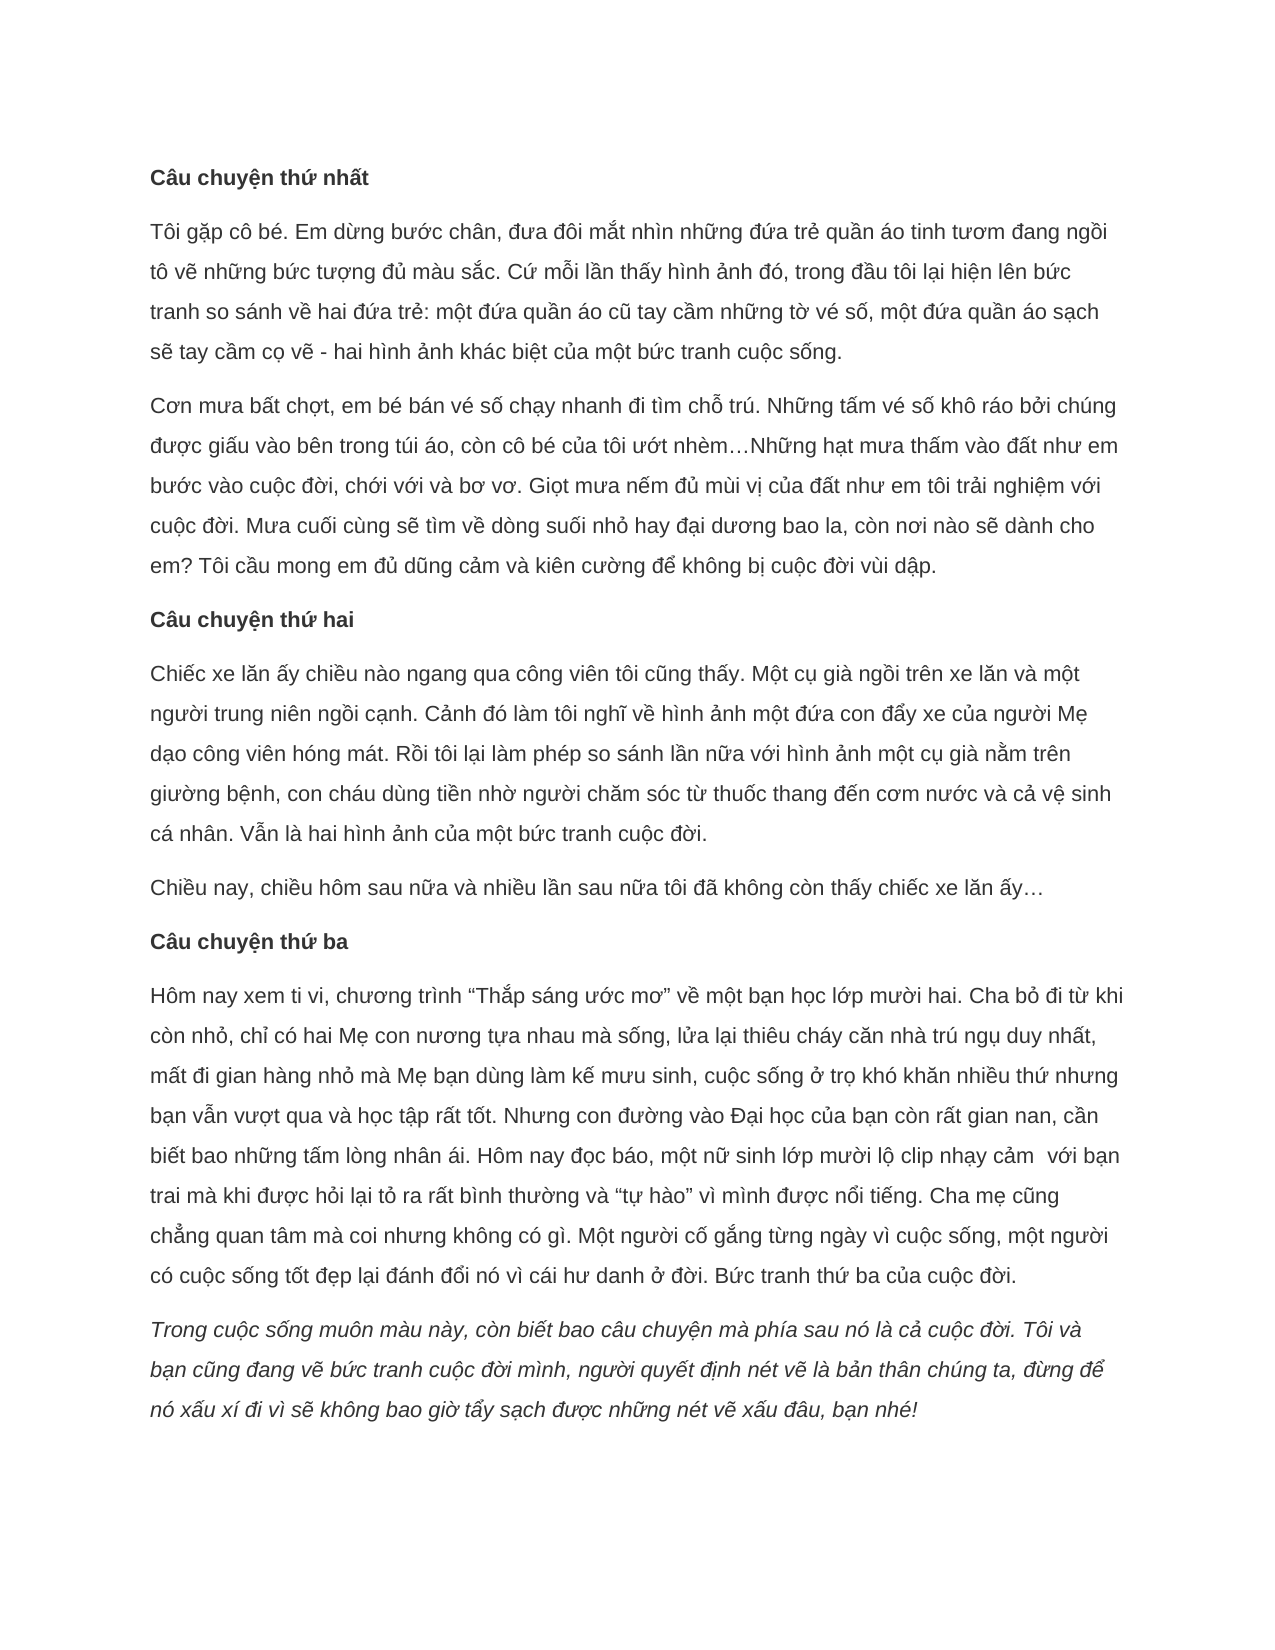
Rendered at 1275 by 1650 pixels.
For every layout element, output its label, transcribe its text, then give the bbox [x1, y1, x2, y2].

text Câu chuyện thứ hai [150, 592, 1125, 632]
text Cơn mưa bất chợt, em bé bán vé số chạy nhanh đi tìm chỗ trú. Những tấm vé số khô ráo bởi chúng được giấu vào bên trong túi áo, còn cô bé của tôi ướt nhèm…Những hạt mưa thấm vào đất như em bước vào cuộc đời, chới với và bơ vơ. Giọt mưa nếm đủ mùi vị của đất như em tôi trải nghiệm với cuộc đời. Mưa cuối cùng sẽ tìm về dòng suối nhỏ hay đại dương bao la, còn nơi nào sẽ dành cho em? Tôi cầu mong em đủ dũng cảm và kiên cường để không bị cuộc đời vùi dập. [150, 378, 1125, 578]
text Chiều nay, chiều hôm sau nữa và nhiều lần sau nữa tôi đã không còn thấy chiếc xe lăn ấy… [150, 860, 1125, 900]
text Hôm nay xem ti vi, chương trình “Thắp sáng ước mơ” về một bạn học lớp mười hai. Cha bỏ đi từ khi còn nhỏ, chỉ có hai Mẹ con nương tựa nhau mà sống, lửa lại thiêu cháy căn nhà trú ngụ duy nhất, mất đi gian hàng nhỏ mà Mẹ bạn dùng làm kế mưu sinh, cuộc sống ở trọ khó khăn nhiều thứ nhưng bạn vẫn vượt qua và học tập rất tốt. Nhưng con đường vào Đại học của bạn còn rất gian nan, cần biết bao những tấm lòng nhân ái. Hôm nay đọc báo, một nữ sinh lớp mười lộ clip nhạy cảm với bạn trai mà khi được hỏi lại tỏ ra rất bình thường và “tự hào” vì mình được nổi tiếng. Cha mẹ cũng chẳng quan tâm mà coi nhưng không có gì. Một người cố gắng từng ngày vì cuộc sống, một người có cuộc sống tốt đẹp lại đánh đổi nó vì cái hư danh ở đời. Bức tranh thứ ba của cuộc đời. [150, 968, 1125, 1288]
text Câu chuyện thứ ba [150, 914, 1125, 954]
text Câu chuyện thứ nhất [150, 150, 1125, 190]
text Tôi gặp cô bé. Em dừng bước chân, đưa đôi mắt nhìn những đứa trẻ quần áo tinh tươm đang ngồi tô vẽ những bức tượng đủ màu sắc. Cứ mỗi lần thấy hình ảnh đó, trong đầu tôi lại hiện lên bức tranh so sánh về hai đứa trẻ: một đứa quần áo cũ tay cầm những tờ vé số, một đứa quần áo sạch sẽ tay cầm cọ vẽ - hai hình ảnh khác biệt của một bức tranh cuộc sống. [150, 204, 1125, 364]
text Trong cuộc sống muôn màu này, còn biết bao câu chuyện mà phía sau nó là cả cuộc đời. Tôi và bạn cũng đang vẽ bức tranh cuộc đời mình, người quyết định nét vẽ là bản thân chúng ta, đừng để nó xấu xí đi vì sẽ không bao giờ tẩy sạch được những nét vẽ xấu đâu, bạn nhé! [150, 1302, 1125, 1422]
text Chiếc xe lăn ấy chiều nào ngang qua công viên tôi cũng thấy. Một cụ già ngồi trên xe lăn và một người trung niên ngồi cạnh. Cảnh đó làm tôi nghĩ về hình ảnh một đứa con đẩy xe của người Mẹ dạo công viên hóng mát. Rồi tôi lại làm phép so sánh lần nữa với hình ảnh một cụ già nằm trên giường bệnh, con cháu dùng tiền nhờ người chăm sóc từ thuốc thang đến cơm nước và cả vệ sinh cá nhân. Vẫn là hai hình ảnh của một bức tranh cuộc đời. [150, 646, 1125, 846]
